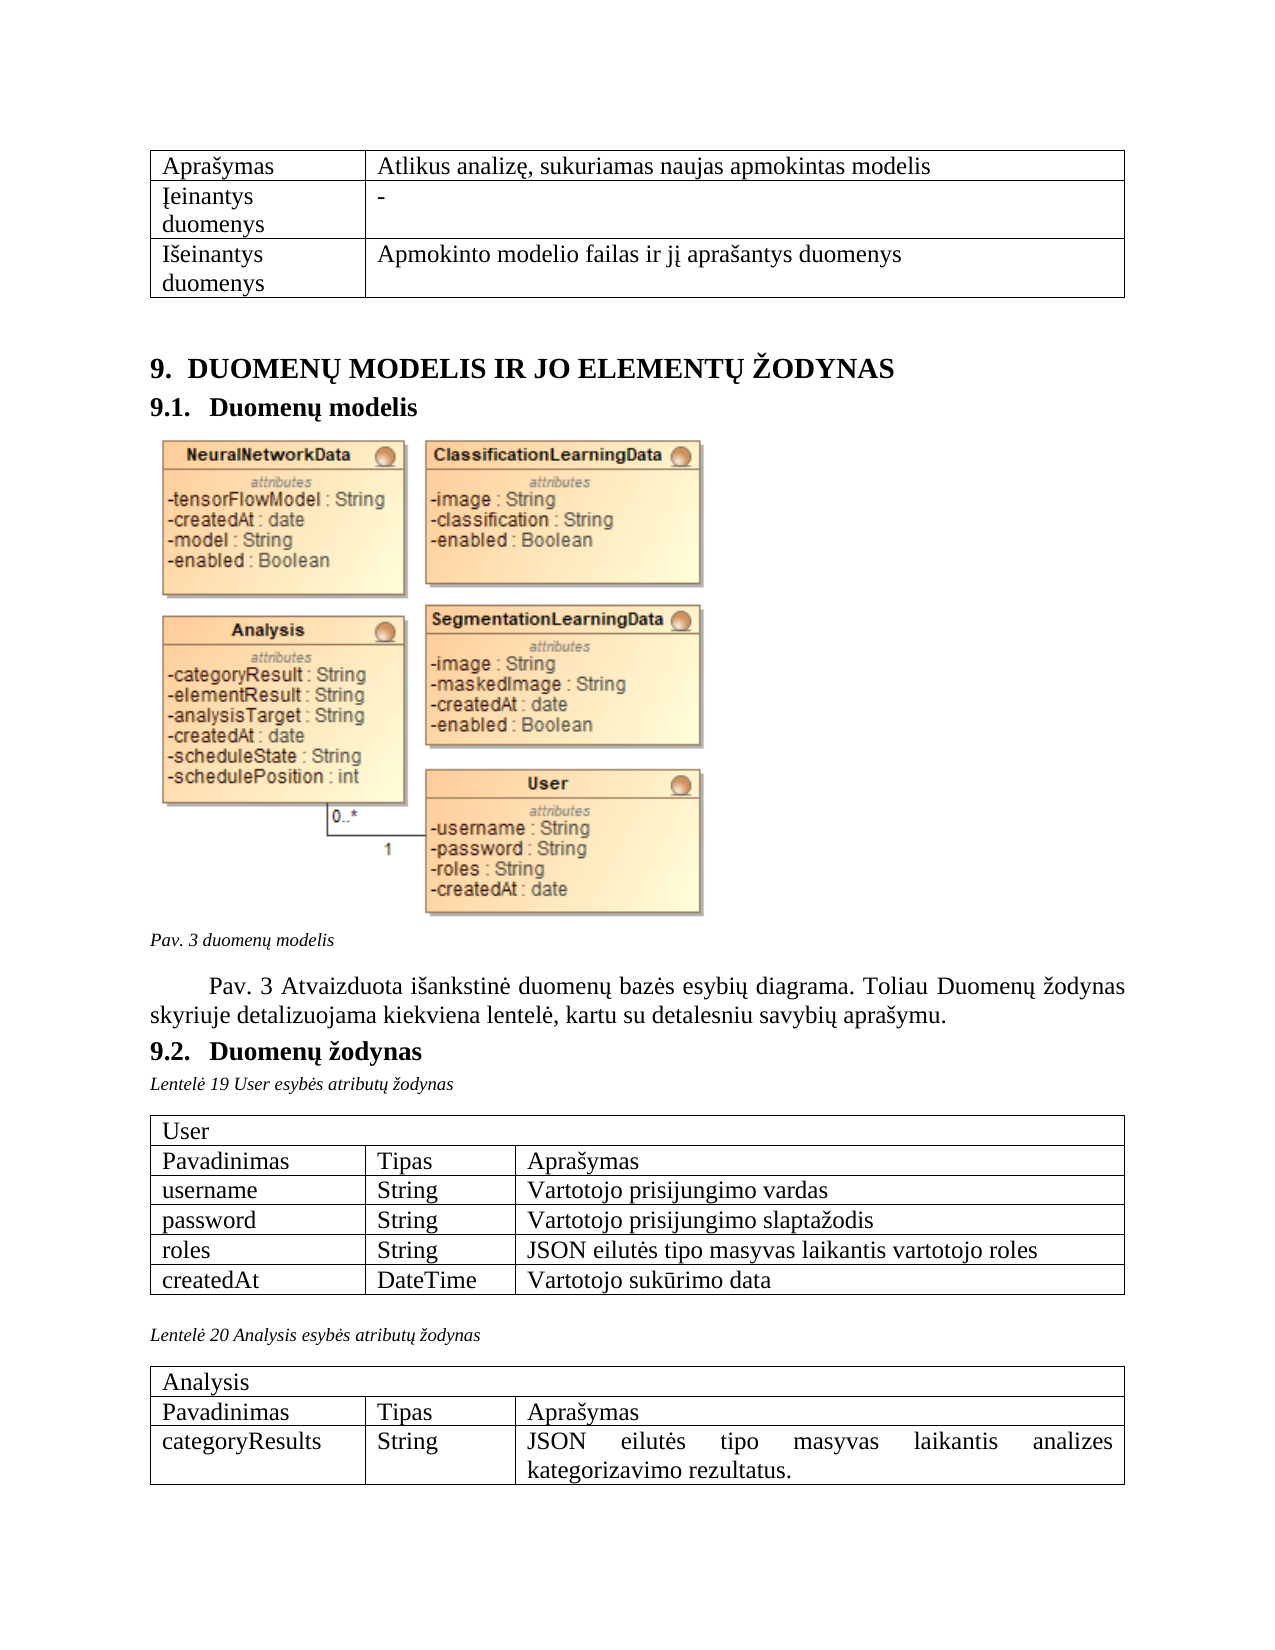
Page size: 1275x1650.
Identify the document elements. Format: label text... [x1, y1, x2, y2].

table_cell createdAt [151, 1265, 365, 1294]
subtitle Duomenų žodynas [150, 1035, 1125, 1066]
table_cell categoryResults [151, 1426, 365, 1484]
table_header User [151, 1116, 1124, 1145]
table_cell Aprašymas [516, 1397, 1124, 1425]
picture [150, 428, 715, 929]
table_cell Aprašymas [151, 151, 365, 180]
table_cell String [366, 1426, 515, 1484]
table_cell DateTime [366, 1265, 515, 1294]
table_cell Tipas [366, 1146, 515, 1174]
table_cell JSON eilutės tipo masyvas laikantis analizes kategorizavimo rezultatus. [516, 1426, 1124, 1484]
table_cell Tipas [366, 1397, 515, 1425]
table_cell String [366, 1235, 515, 1264]
text Pav. 3 duomenų modelis [150, 929, 1125, 951]
subtitle Duomenų modelis ir jo elementų žodynas [150, 352, 1125, 385]
text Lentelė 19 User esybės atributų žodynas [150, 1072, 1125, 1094]
table_cell Apmokinto modelio failas ir jį aprašantys duomenys [366, 239, 1124, 297]
table_cell Pavadinimas [151, 1146, 365, 1174]
table_cell Atlikus analizę, sukuriamas naujas apmokintas modelis [366, 151, 1124, 180]
table_cell String [366, 1176, 515, 1204]
table_cell Vartotojo sukūrimo data [516, 1265, 1124, 1294]
subtitle Duomenų modelis [150, 391, 1125, 423]
table_cell Pavadinimas [151, 1397, 365, 1425]
table_cell Vartotojo prisijungimo vardas [516, 1176, 1124, 1204]
table_cell Aprašymas [516, 1146, 1124, 1174]
text Pav. 3 Atvaizduota išankstinė duomenų bazės esybių diagrama. Toliau Duomenų žodynas skyriuje detalizuojama kiekviena lentelė, kartu su detalesniu savybių aprašymu. [150, 971, 1125, 1029]
table_cell roles [151, 1235, 365, 1264]
table_cell password [151, 1205, 365, 1234]
text Lentelė 20 Analysis esybės atributų žodynas [150, 1323, 1125, 1345]
table_cell - [366, 181, 1124, 238]
table_cell Vartotojo prisijungimo slaptažodis [516, 1205, 1124, 1234]
table_header Analysis [151, 1367, 1124, 1396]
table_cell JSON eilutės tipo masyvas laikantis vartotojo roles [516, 1235, 1124, 1264]
table_cell username [151, 1176, 365, 1204]
table_cell Įeinantys duomenys [151, 181, 365, 238]
table_cell String [366, 1205, 515, 1234]
table_cell Išeinantys duomenys [151, 239, 365, 297]
